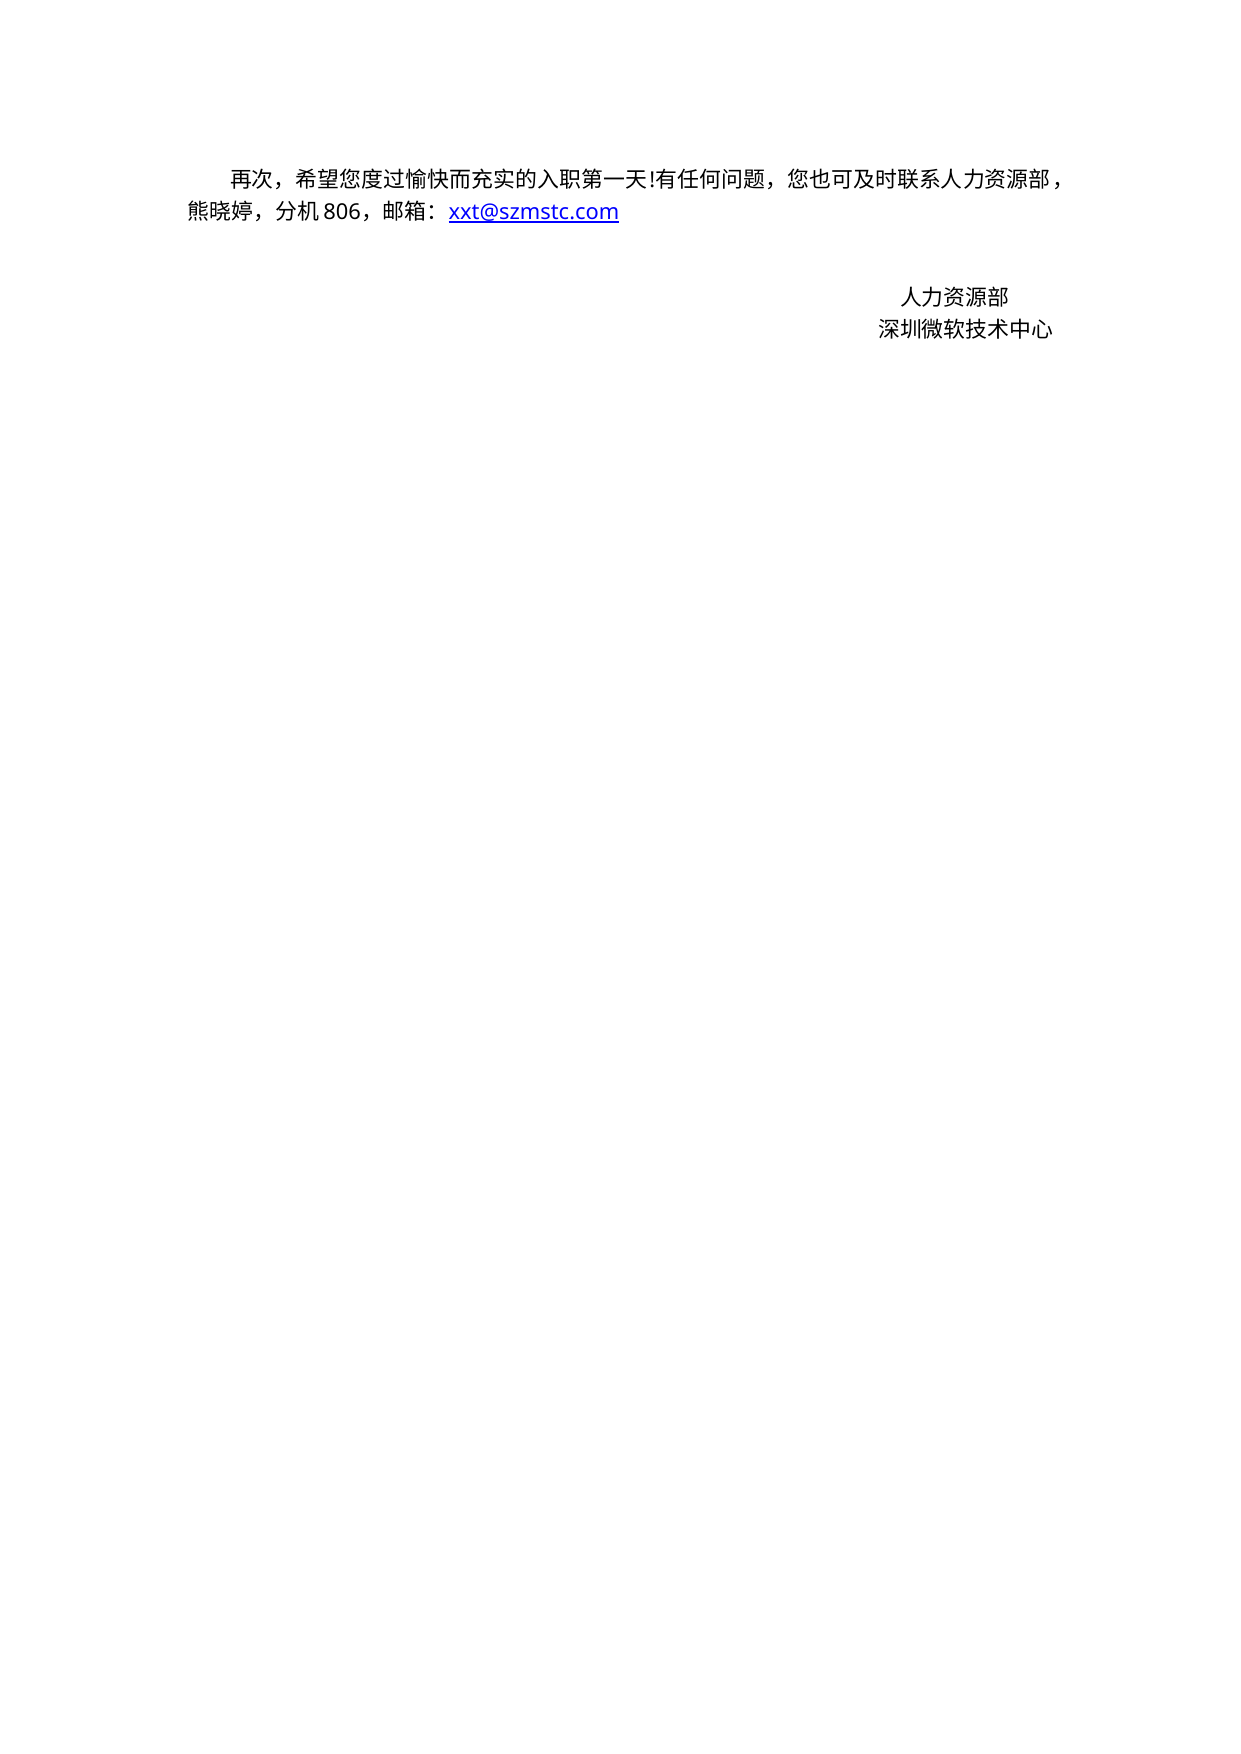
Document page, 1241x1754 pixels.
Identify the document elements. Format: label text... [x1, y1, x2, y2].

text 深圳微软技术中心 [187, 312, 1053, 344]
list 人力资源部 [187, 280, 1009, 312]
text 再次，希望您度过愉快而充实的入职第一天!有任何问题，您也可及时联系人力资源部，熊晓婷，分机806，邮箱：xxt@szmstc.com [187, 162, 1053, 226]
